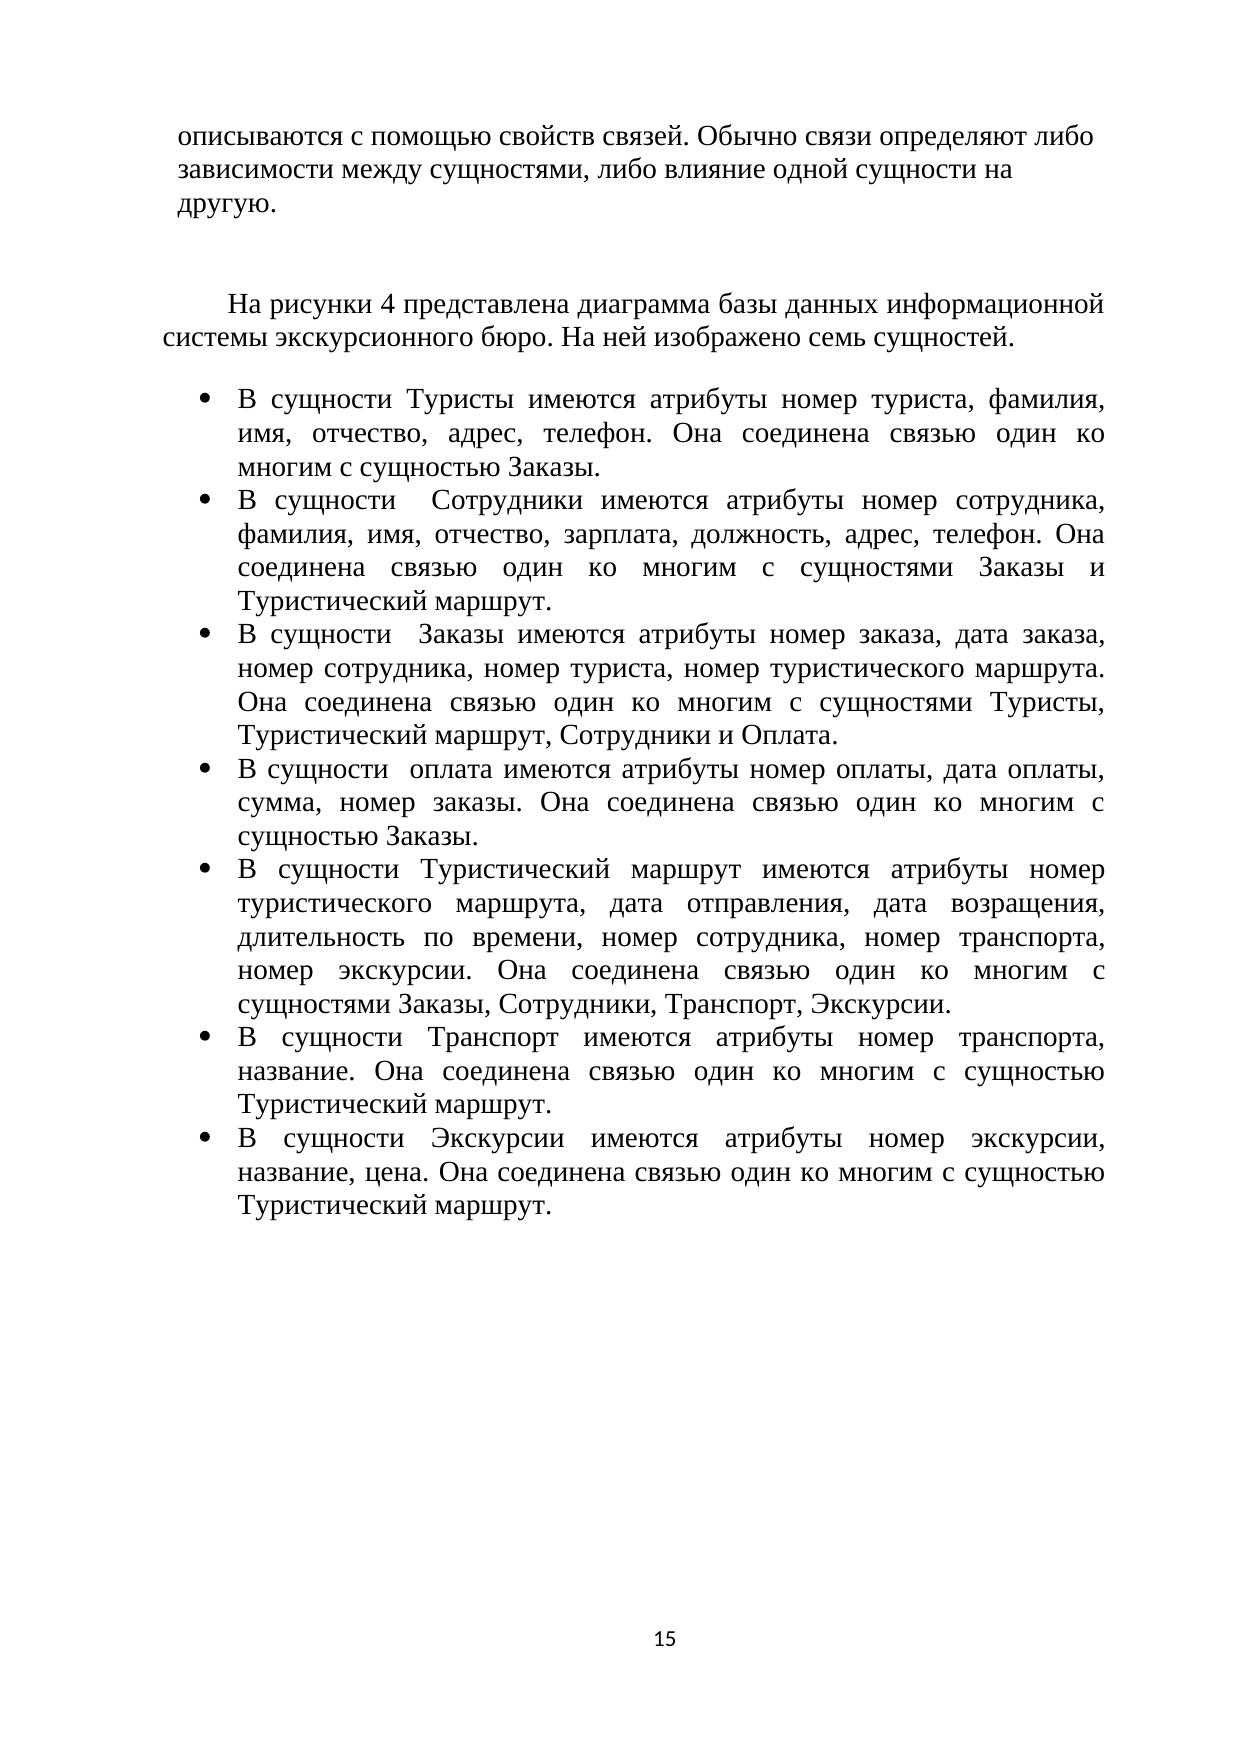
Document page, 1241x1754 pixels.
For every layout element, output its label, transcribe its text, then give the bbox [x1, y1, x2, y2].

list В сущности Туристический маршрут имеются атрибуты номер туристического маршрута, дата отправления, дата возращения, длительность по времени, номер сотрудника, номер транспорта, номер экскурсии. Она соединена связью один ко многим с сущностями Заказы, Сотрудники, Транспорт, Экскурсии. [200, 852, 1106, 1019]
list В сущности Туристы имеются атрибуты номер туриста, фамилия, имя, отчество, адрес, телефон. Она соединена связью один ко многим с сущностью Заказы. [200, 382, 1106, 482]
list В сущности Экскурсии имеются атрибуты номер экскурсии, название, цена. Она соединена связью один ко многим с сущностью Туристический маршрут. [200, 1120, 1106, 1221]
list В сущности Сотрудники имеются атрибуты номер сотрудника, фамилия, имя, отчество, зарплата, должность, адрес, телефон. Она соединена связью один ко многим с сущностями Заказы и Туристический маршрут. [200, 482, 1106, 617]
list В сущности Заказы имеются атрибуты номер заказа, дата заказа, номер сотрудника, номер туриста, номер туристического маршрута. Она соединена связью один ко многим с сущностями Туристы, Туристический маршрут, Сотрудники и Оплата. [200, 617, 1106, 751]
list В сущности оплата имеются атрибуты номер оплаты, дата оплаты, сумма, номер заказы. Она соединена связью один ко многим с сущностью Заказы. [200, 751, 1106, 852]
list В сущности Транспорт имеются атрибуты номер транспорта, название. Она соединена связью один ко многим с сущностью Туристический маршрут. [200, 1019, 1106, 1120]
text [177, 118, 1097, 219]
text На рисунки 4 представлена диаграмма базы данных информационной системы экскурсионного бюро. На ней изображено семь сущностей. [162, 286, 1106, 353]
